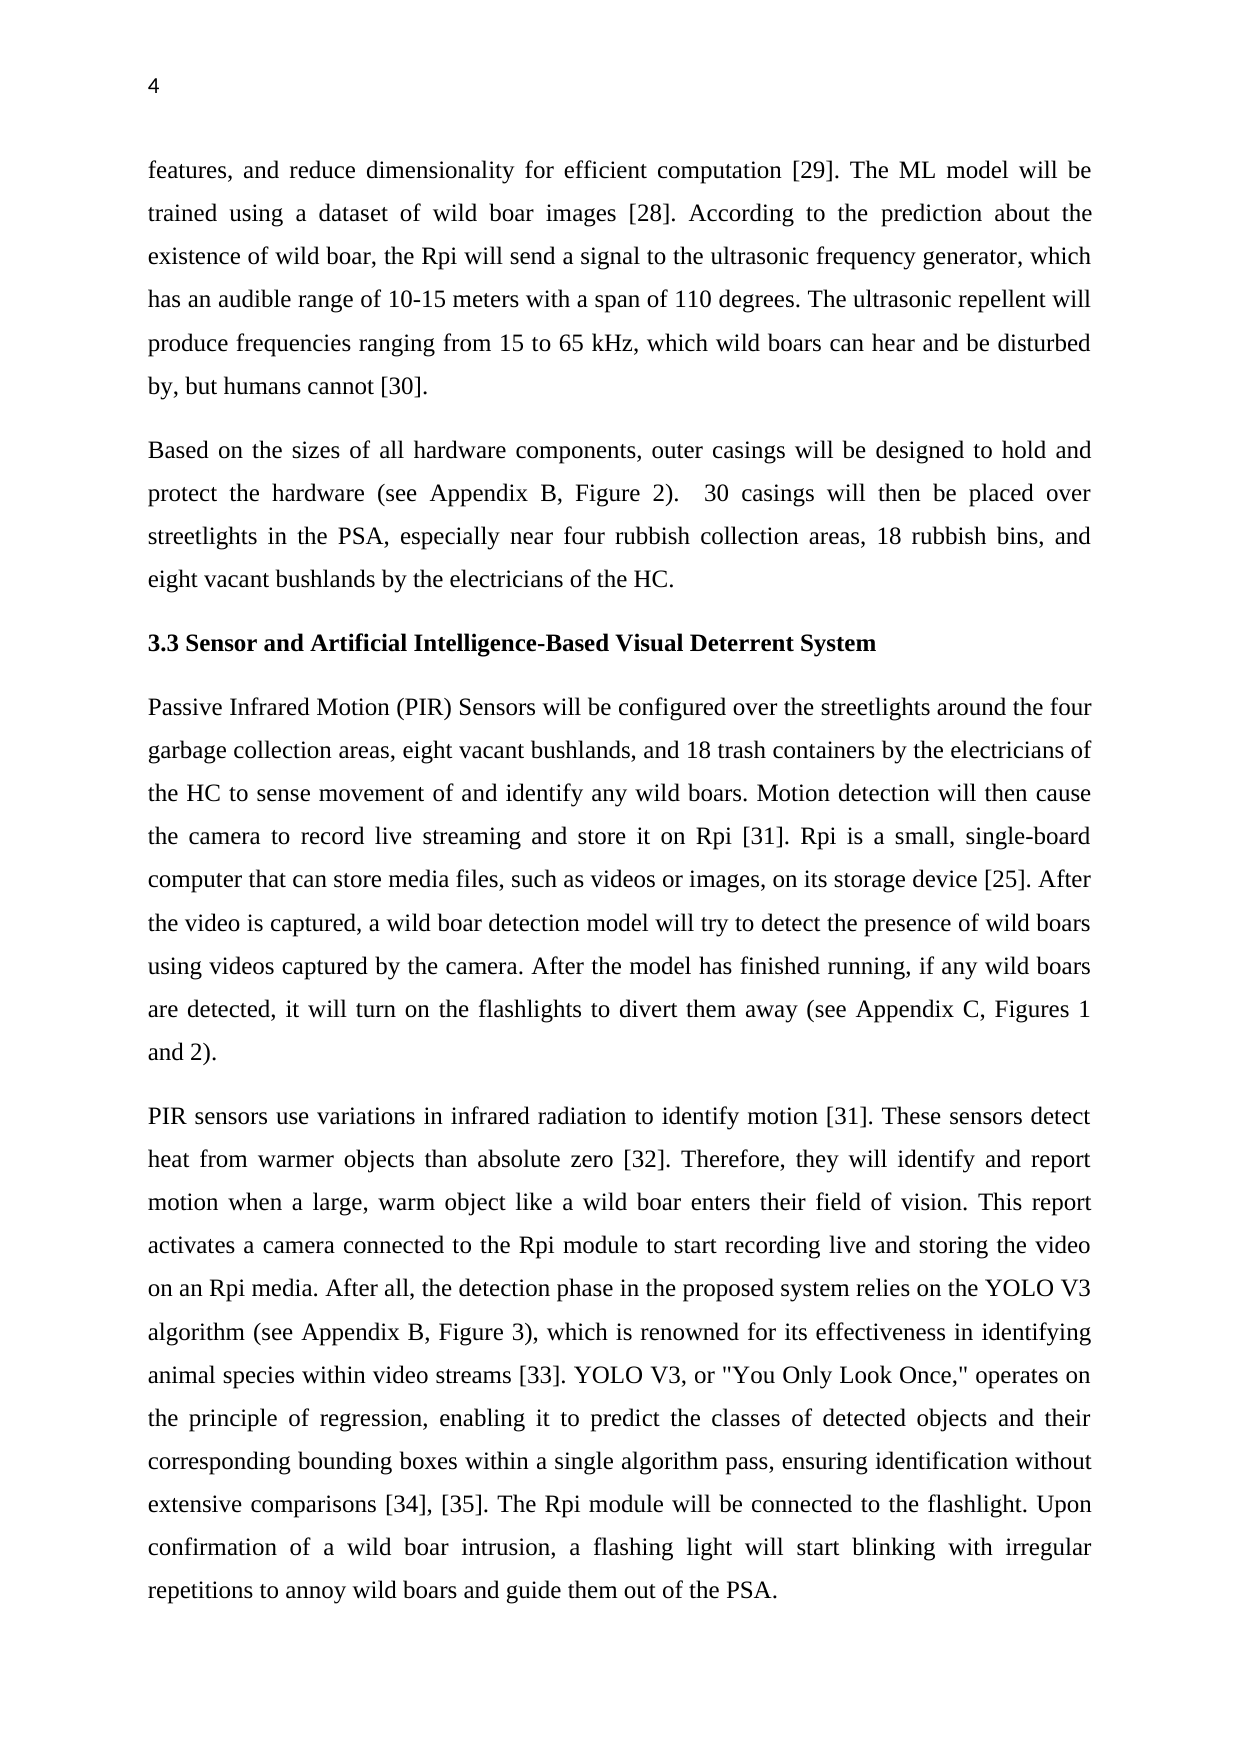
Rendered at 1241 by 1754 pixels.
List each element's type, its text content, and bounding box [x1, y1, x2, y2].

text PIR sensors use variations in infrared radiation to identify motion [31]. These sensors detect heat from warmer objects than absolute zero [32]. Therefore, they will identify and report motion when a large, warm object like a wild boar enters their field of vision. This report activates a camera connected to the Rpi module to start recording live and storing the video on an Rpi media. After all, the detection phase in the proposed system relies on the YOLO V3 algorithm (see Appendix B, Figure 3), which is renowned for its effectiveness in identifying animal species within video streams [33]. YOLO V3, or "You Only Look Once," operates on the principle of regression, enabling it to predict the classes of detected objects and their corresponding bounding boxes within a single algorithm pass, ensuring identification without extensive comparisons [34], [35]. The Rpi module will be connected to the flashlight. Upon confirmation of a wild boar intrusion, a flashing light will start blinking with irregular repetitions to annoy wild boars and guide them out of the PSA. [148, 1101, 1092, 1604]
text Passive Infrared Motion (PIR) Sensors will be configured over the streetlights around the four garbage collection areas, eight vacant bushlands, and 18 trash containers by the electricians of the HC to sense movement of and identify any wild boars. Motion detection will then cause the camera to record live streaming and store it on Rpi [31]. Rpi is a small, single-board computer that can store media files, such as videos or images, on its storage device [25]. After the video is captured, a wild boar detection model will try to detect the presence of wild boars using videos captured by the camera. After the model has finished running, if any wild boars are detected, it will turn on the flashlights to divert them away (see Appendix C, Figures 1 and 2). [148, 692, 1092, 1066]
text 3.3 Sensor and Artificial Intelligence-Based Visual Deterrent System [148, 628, 1092, 657]
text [148, 155, 1092, 399]
text Based on the sizes of all hardware components, outer casings will be designed to hold and protect the hardware (see Appendix B, Figure 2). 30 casings will then be placed over streetlights in the PSA, especially near four rubbish collection areas, 18 rubbish bins, and eight vacant bushlands by the electricians of the HC. [148, 435, 1092, 593]
